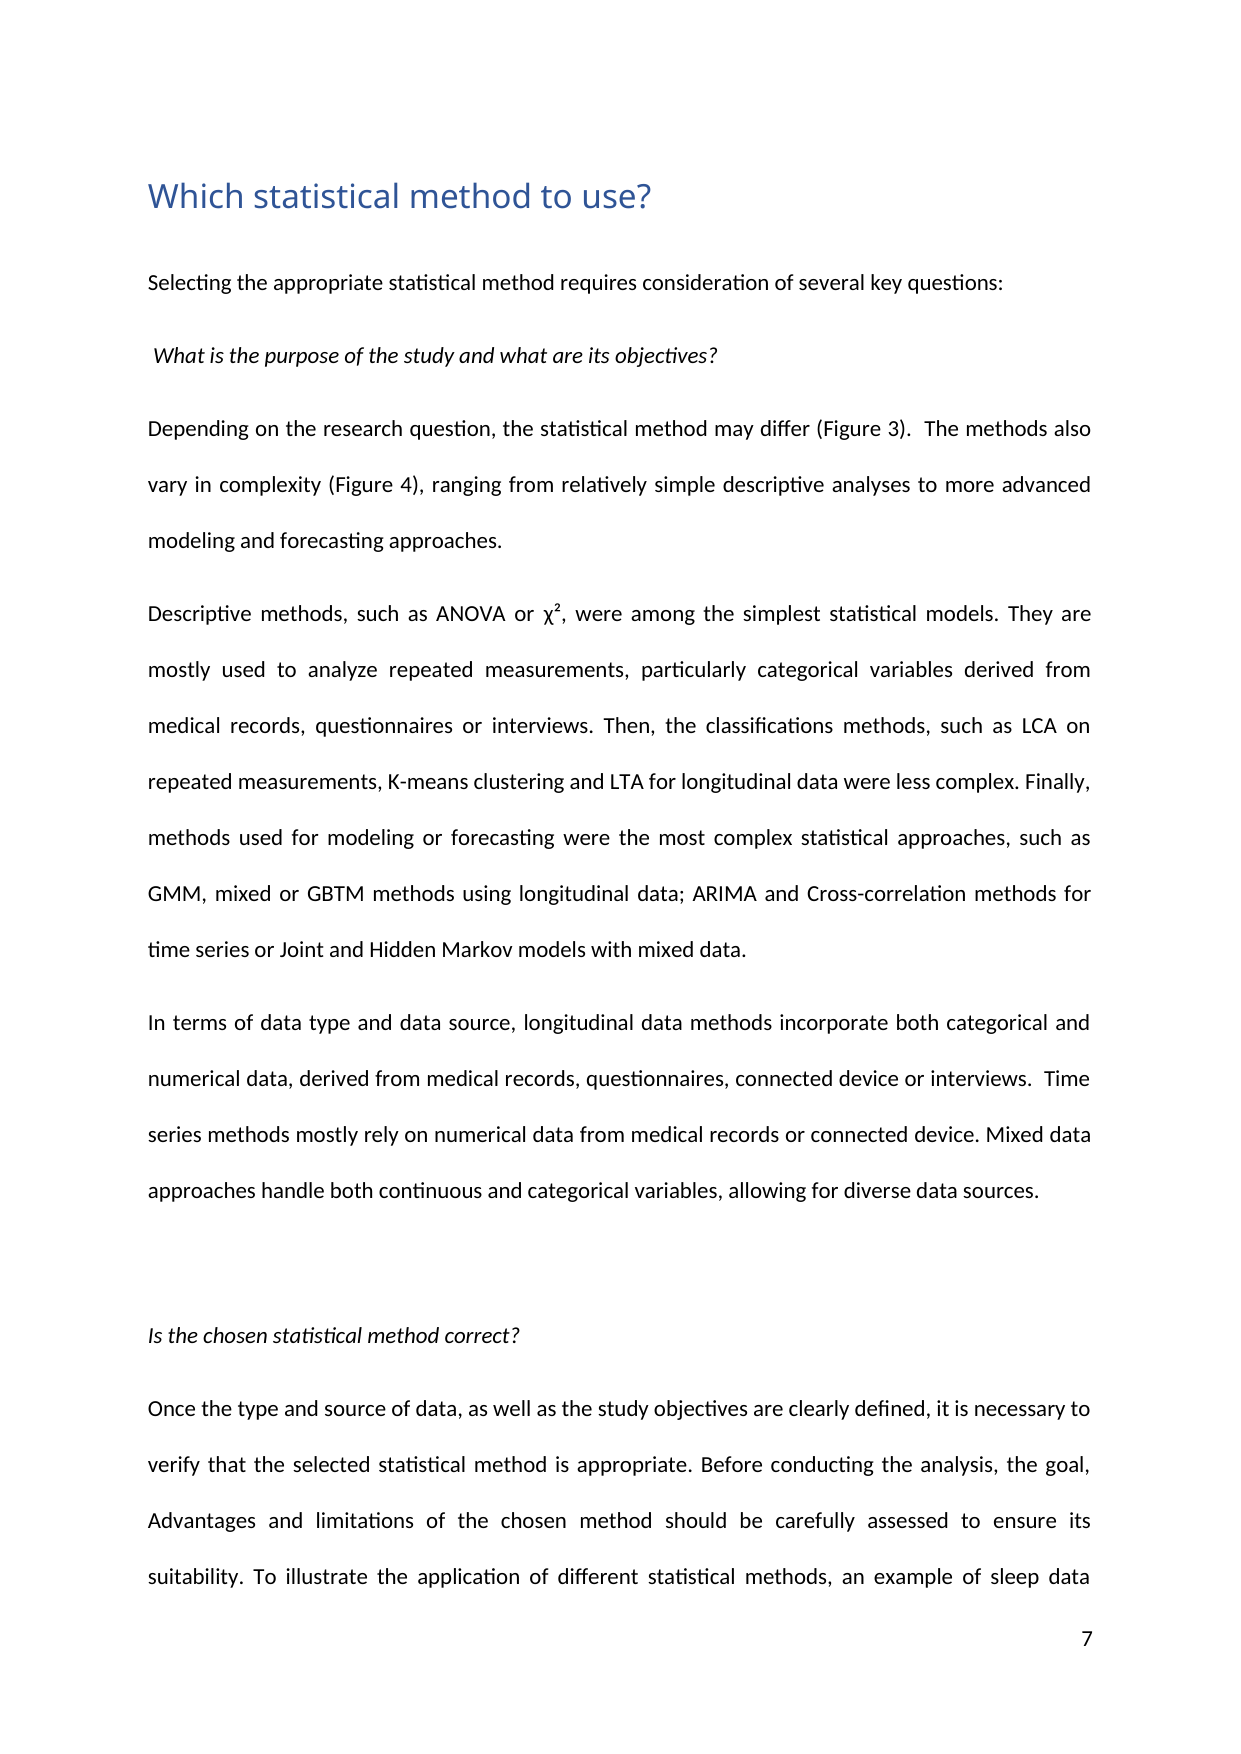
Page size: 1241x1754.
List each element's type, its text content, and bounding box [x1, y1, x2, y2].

text Descriptive methods, such as ANOVA or χ², were among the simplest statistical models. They are mostly used to analyze repeated measurements, particularly categorical variables derived from medical records, questionnaires or interviews. Then, the classifications methods, such as LCA on repeated measurements, K-means clustering and LTA for longitudinal data were less complex. Finally, methods used for modeling or forecasting were the most complex statistical approaches, such as GMM, mixed or GBTM methods using longitudinal data; ARIMA and Cross-correlation methods for time series or Joint and Hidden Markov models with mixed data. [148, 599, 1093, 963]
text What is the purpose of the study and what are its objectives? [148, 341, 1093, 369]
text Depending on the research question, the statistical method may differ (Figure 3). The methods also vary in complexity (Figure 4), ranging from relatively simple descriptive analyses to more advanced modeling and forecasting approaches. [148, 414, 1093, 554]
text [148, 1394, 1093, 1590]
text In terms of data type and data source, longitudinal data methods incorporate both categorical and numerical data, derived from medical records, questionnaires, connected device or interviews. Time series methods mostly rely on numerical data from medical records or connected device. Mixed data approaches handle both continuous and categorical variables, allowing for diverse data sources. [148, 1008, 1093, 1204]
text Is the chosen statistical method correct? [148, 1321, 1093, 1349]
text Selecting the appropriate statistical method requires consideration of several key questions: [148, 268, 1093, 296]
subtitle Which statistical method to use? [148, 173, 1093, 218]
